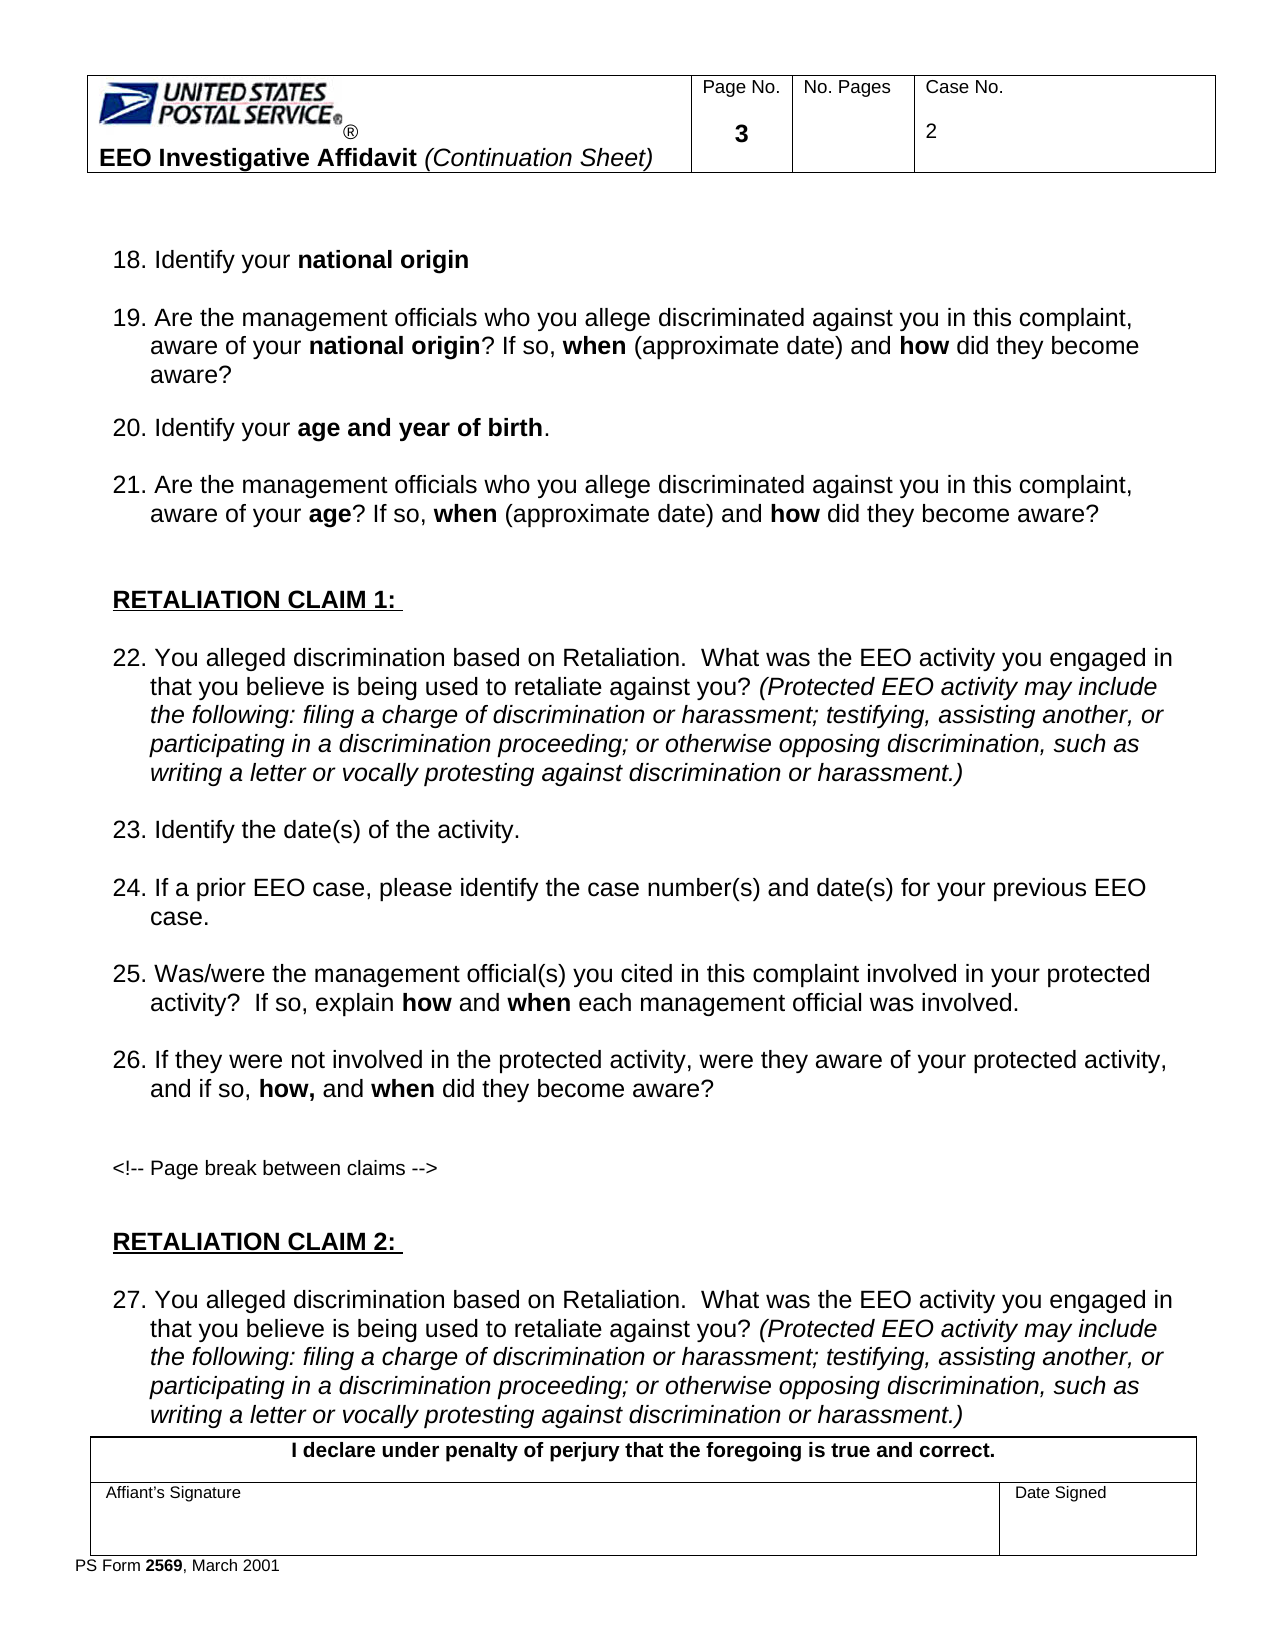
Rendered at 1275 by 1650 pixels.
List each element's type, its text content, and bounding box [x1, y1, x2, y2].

list Are the management officials who you allege discriminated against you in this complaint, aware of your national origin? If so, when (approximate date) and how did they become aware? [112, 303, 1191, 389]
list You alleged discrimination based on Retaliation. What was the EEO activity you engaged in that you believe is being used to retaliate against you? (Protected EEO activity may include the following: filing a charge of discrimination or harassment; testifying, assisting another, or participating in a discrimination proceeding; or otherwise opposing discrimination, such as writing a letter or vocally protesting against discrimination or harassment.) [112, 643, 1191, 787]
list If a prior EEO case, please identify the case number(s) and date(s) for your previous EEO case. [112, 873, 1191, 930]
text RETALIATION CLAIM 1: [112, 585, 1191, 614]
list Identify your national origin [112, 245, 1191, 274]
list Was/were the management official(s) you cited in this complaint involved in your protected activity? If so, explain how and when each management official was involved. [112, 959, 1191, 1017]
list Identify the date(s) of the activity. [112, 815, 1191, 844]
text RETALIATION CLAIM 2: [112, 1227, 1191, 1256]
picture [98, 76, 343, 139]
list If they were not involved in the protected activity, were they aware of your protected activity, and if so, how, and when did they become aware? [112, 1045, 1191, 1103]
list Are the management officials who you allege discriminated against you in this complaint, aware of your age? If so, when (approximate date) and how did they become aware? [112, 470, 1191, 528]
list Identify your age and year of birth. [112, 413, 1191, 442]
text <!-- Page break between claims --> [112, 1156, 1191, 1179]
list You alleged discrimination based on Retaliation. What was the EEO activity you engaged in that you believe is being used to retaliate against you? (Protected EEO activity may include the following: filing a charge of discrimination or harassment; testifying, assisting another, or participating in a discrimination proceeding; or otherwise opposing discrimination, such as writing a letter or vocally protesting against discrimination or harassment.) [112, 1285, 1191, 1429]
